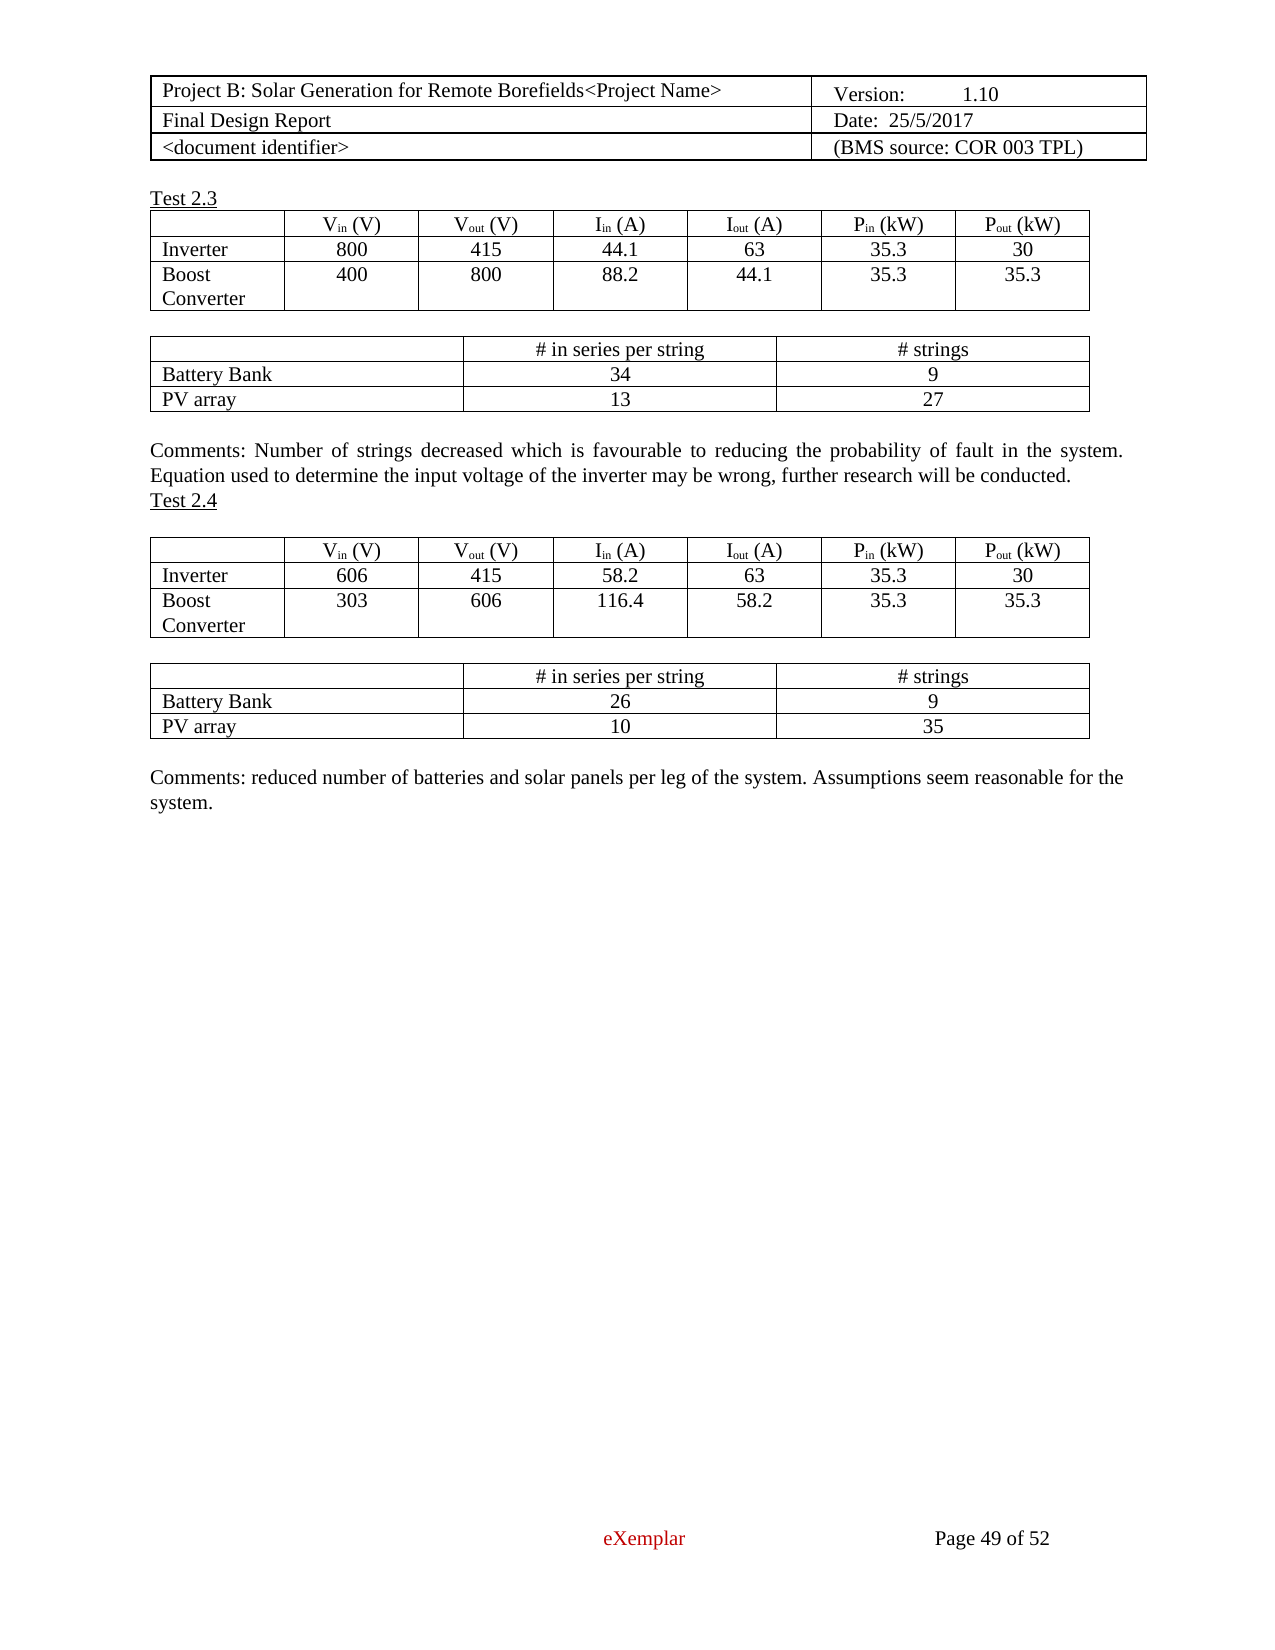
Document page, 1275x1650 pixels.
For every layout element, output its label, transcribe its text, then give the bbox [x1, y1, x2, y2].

table_header # in series per string [464, 664, 776, 688]
table_header # in series per string [464, 337, 776, 361]
text Comments: reduced number of batteries and solar panels per leg of the system. Assumptions seem reasonable for the system. [150, 764, 1125, 814]
table_cell 63 [688, 563, 821, 587]
table_cell 400 [285, 262, 418, 310]
table_header [151, 664, 463, 688]
table_header Pout (kW) [956, 211, 1089, 236]
table_header [151, 211, 284, 236]
table_header Pin (kW) [822, 538, 955, 562]
table_cell 606 [285, 563, 418, 587]
table_cell Inverter [151, 237, 284, 261]
table_header [151, 538, 284, 562]
table_header Iout (A) [688, 211, 821, 236]
table_header Iin (A) [554, 538, 687, 562]
table_cell 9 [777, 362, 1089, 386]
table_header Iout (A) [688, 538, 821, 562]
table_cell 35.3 [822, 262, 955, 310]
table_cell 800 [419, 262, 553, 310]
table_cell PV array [151, 714, 463, 738]
table_cell 35 [777, 714, 1089, 738]
table_cell 58.2 [688, 589, 821, 637]
table_cell 13 [464, 387, 776, 411]
table_cell 27 [777, 387, 1089, 411]
table_cell 35.3 [956, 262, 1089, 310]
text Test 2.3 [150, 185, 1125, 210]
table_cell Battery Bank [151, 689, 463, 713]
table_cell 35.3 [956, 589, 1089, 637]
table_cell 44.1 [554, 237, 687, 261]
table_cell Battery Bank [151, 362, 463, 386]
table_cell Boost Converter [151, 262, 284, 310]
table_cell 34 [464, 362, 776, 386]
table_header Vout (V) [419, 538, 553, 562]
table_cell 35.3 [822, 563, 955, 587]
table_cell 35.3 [822, 237, 955, 261]
table_cell 415 [419, 563, 553, 587]
table_cell 800 [285, 237, 418, 261]
table_cell 10 [464, 714, 776, 738]
table_cell 63 [688, 237, 821, 261]
table_header # strings [777, 337, 1089, 361]
table_header Pout (kW) [956, 538, 1089, 562]
table_cell 303 [285, 589, 418, 637]
table_cell 35.3 [822, 589, 955, 637]
table_cell 58.2 [554, 563, 687, 587]
table_cell 88.2 [554, 262, 687, 310]
table_header Vin (V) [285, 211, 418, 236]
table_header [151, 337, 463, 361]
text Comments: Number of strings decreased which is favourable to reducing the probability of fault in the system. Equation used to determine the input voltage of the inverter may be wrong, further research will be conducted. [150, 437, 1125, 487]
table_cell Inverter [151, 563, 284, 587]
table_cell 30 [956, 237, 1089, 261]
table_header # strings [777, 664, 1089, 688]
table_cell 415 [419, 237, 553, 261]
table_cell 116.4 [554, 589, 687, 637]
table_header Vout (V) [419, 211, 553, 236]
table_cell 44.1 [688, 262, 821, 310]
table_header Pin (kW) [822, 211, 955, 236]
table_header Iin (A) [554, 211, 687, 236]
table_header Vin (V) [285, 538, 418, 562]
table_cell 9 [777, 689, 1089, 713]
table_cell 26 [464, 689, 776, 713]
table_cell Boost Converter [151, 589, 284, 637]
table_cell 30 [956, 563, 1089, 587]
table_cell 606 [419, 589, 553, 637]
text Test 2.4 [150, 487, 1125, 512]
table_cell PV array [151, 387, 463, 411]
